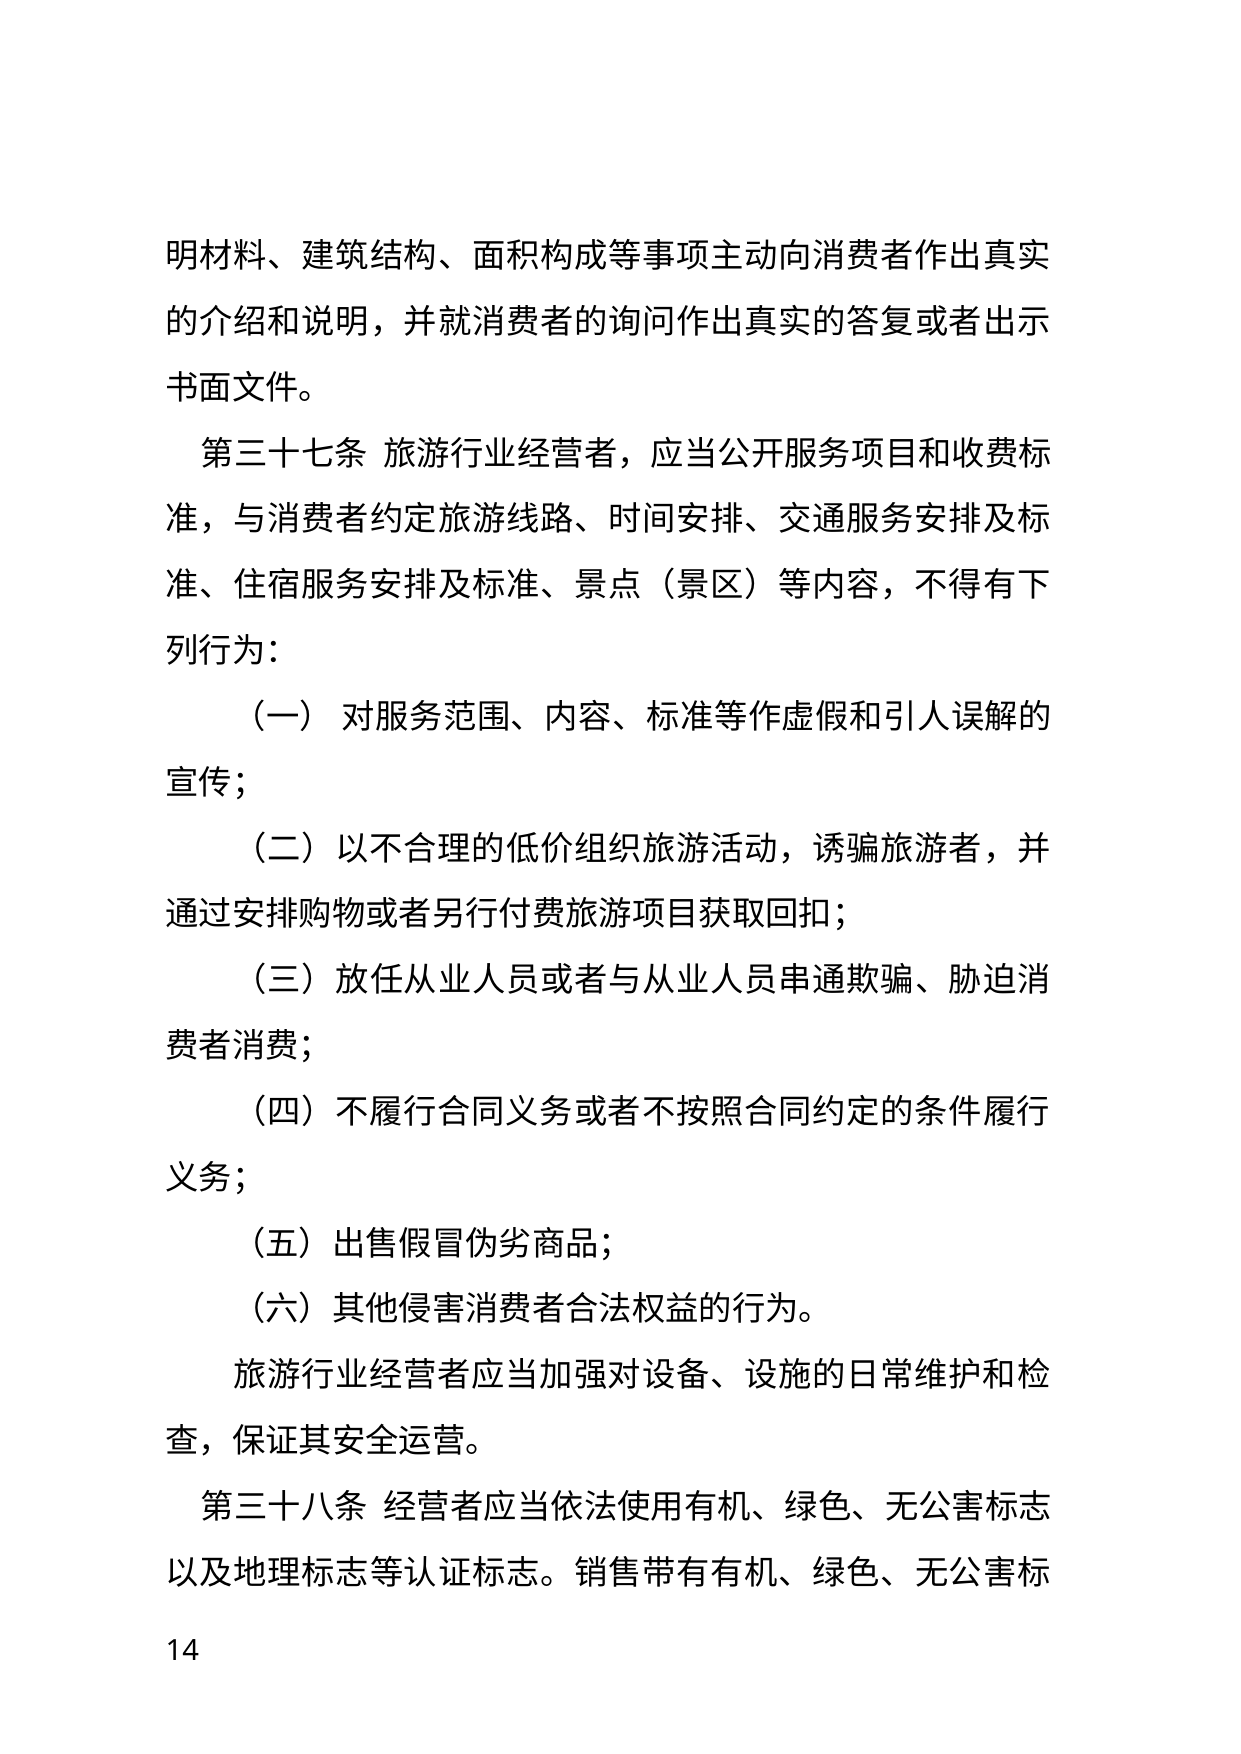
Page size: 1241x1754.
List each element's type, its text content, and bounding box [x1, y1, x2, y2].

text 旅游行业经营者应当加强对设备、设施的日常维护和检查，保证其安全运营。 [165, 1339, 1052, 1471]
text （四）不履行合同义务或者不按照合同约定的条件履行义务； [165, 1076, 1052, 1207]
text （二）以不合理的低价组织旅游活动，诱骗旅游者，并通过安排购物或者另行付费旅游项目获取回扣； [165, 812, 1052, 944]
text （一） 对服务范围、内容、标准等作虚假和引人误解的宣传； [165, 681, 1052, 812]
text （六）其他侵害消费者合法权益的行为。 [165, 1273, 1052, 1339]
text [165, 220, 1052, 417]
text 第三十七条 旅游行业经营者，应当公开服务项目和收费标准，与消费者约定旅游线路、时间安排、交通服务安排及标准、住宿服务安排及标准、景点（景区）等内容，不得有下列行为： [165, 417, 1052, 681]
text （三）放任从业人员或者与从业人员串通欺骗、胁迫消费者消费； [165, 944, 1052, 1076]
text （五）出售假冒伪劣商品； [165, 1207, 1052, 1273]
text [165, 1471, 1052, 1602]
